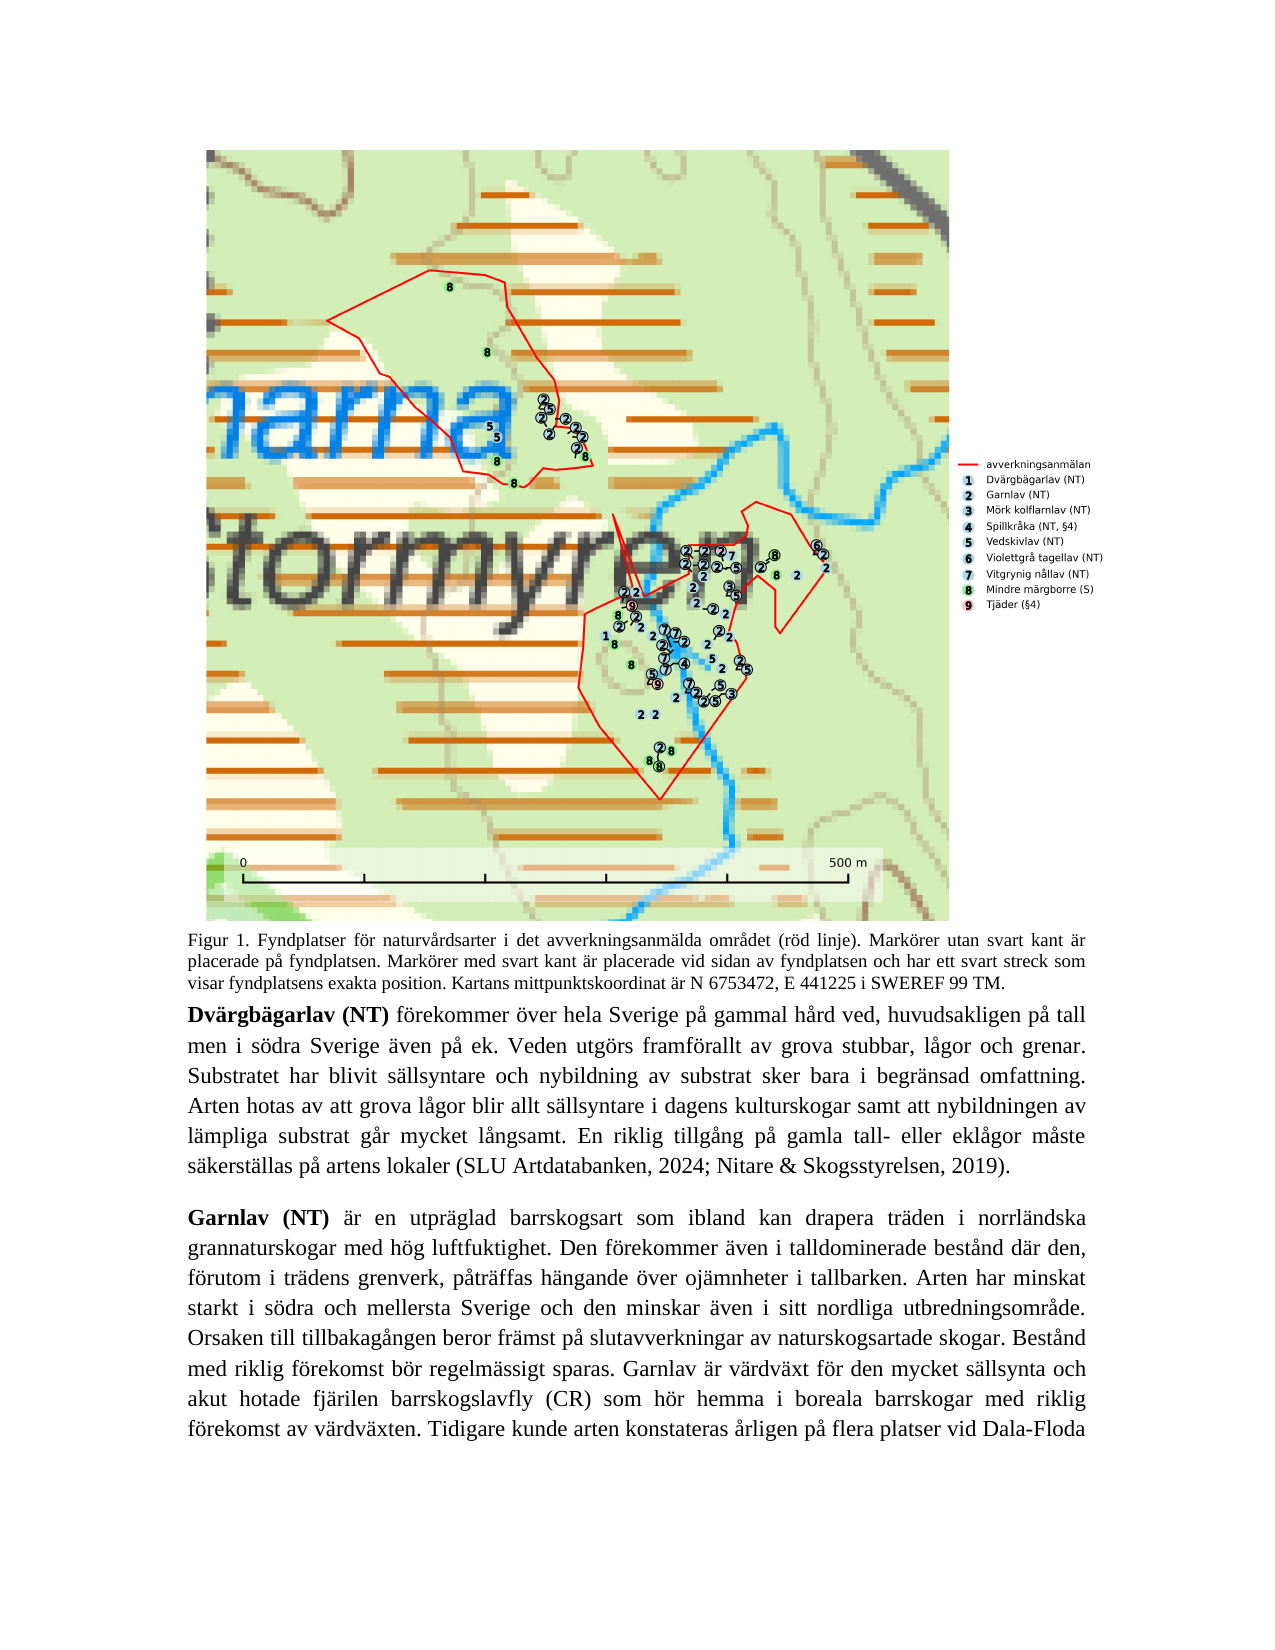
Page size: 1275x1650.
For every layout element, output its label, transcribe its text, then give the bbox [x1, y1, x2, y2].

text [187, 1203, 1087, 1441]
text Figur 1. Fyndplatser för naturvårdsarter i det avverkningsanmälda området (röd linje). Markörer utan svart kant är placerade på fyndplatsen. Markörer med svart kant är placerade vid sidan av fyndplatsen och har ett svart streck som visar fyndplatsens exakta position. Kartans mittpunktskoordinat är N 6753472, E 441225 i SWEREF 99 TM. [187, 928, 1087, 993]
text Dvärgbägarlav (NT) förekommer över hela Sverige på gammal hård ved, huvudsakligen på tall men i södra Sverige även på ek. Veden utgörs framförallt av grova stubbar, lågor och grenar. Substratet har blivit sällsyntare och nybildning av substrat sker bara i begränsad omfattning. Arten hotas av att grova lågor blir allt sällsyntare i dagens kulturskogar samt att nybildningen av lämpliga substrat går mycket långsamt. En riklig tillgång på gamla tall- eller eklågor måste säkerställas på artens lokaler (SLU Artdatabanken, 2024; Nitare & Skogsstyrelsen, 2019). [187, 1001, 1087, 1179]
picture [206, 150, 1107, 921]
